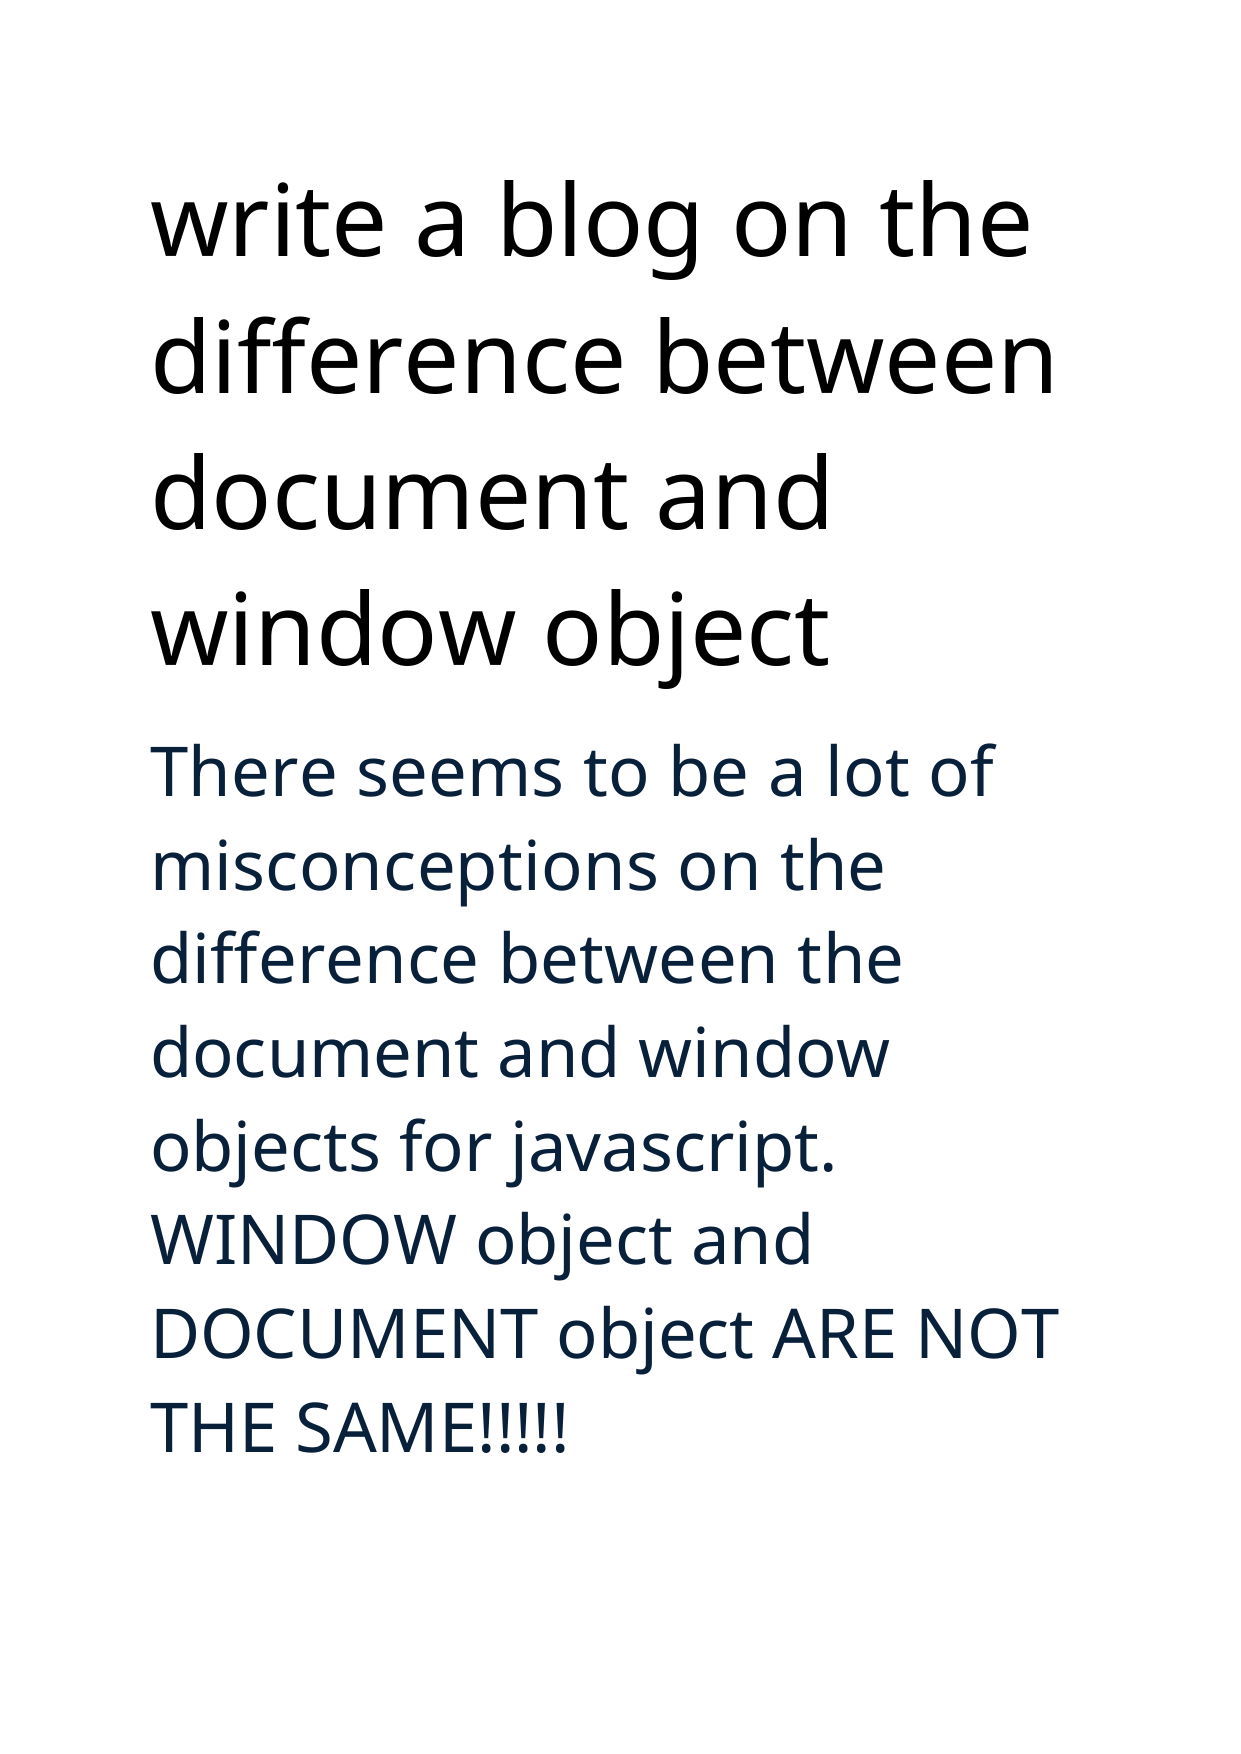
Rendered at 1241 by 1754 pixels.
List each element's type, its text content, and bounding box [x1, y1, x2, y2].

text document and window objects for javascript. [150, 1004, 1090, 1191]
text WINDOW object and DOCUMENT object ARE NOT THE SAME!!!!! [150, 1191, 1090, 1472]
text write a blog on the difference between document and window object [150, 150, 1090, 695]
text There seems to be a lot of misconceptions on the difference between the [150, 695, 1090, 1004]
